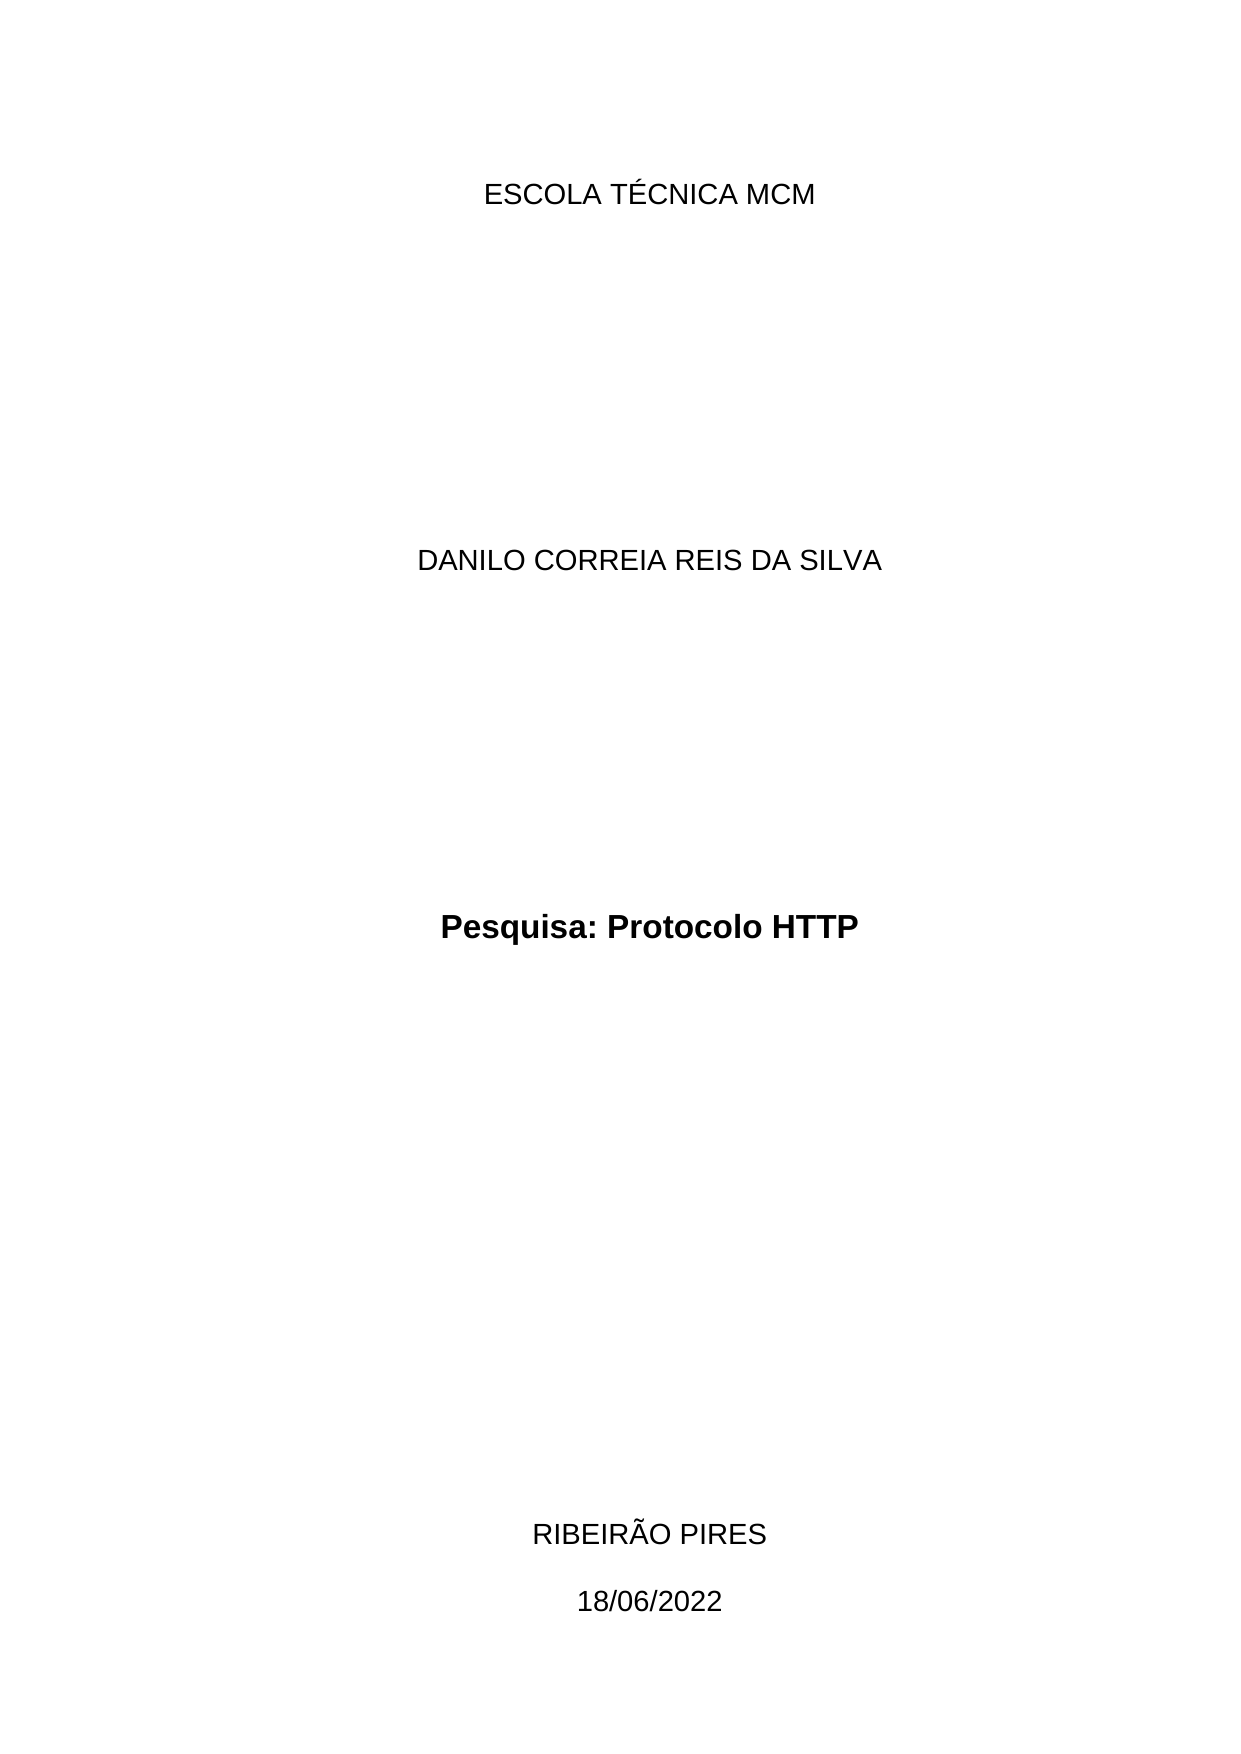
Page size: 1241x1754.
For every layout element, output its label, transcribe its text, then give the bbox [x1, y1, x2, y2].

text ESCOLA TÉCNICA MCM [177, 177, 1122, 211]
text 18/06/2022 [177, 1584, 1122, 1618]
text DANILO CORREIA REIS DA SILVA [177, 543, 1122, 577]
text RIBEIRÃO PIRES [177, 1517, 1122, 1551]
text Pesquisa: Protocolo HTTP [177, 907, 1122, 946]
